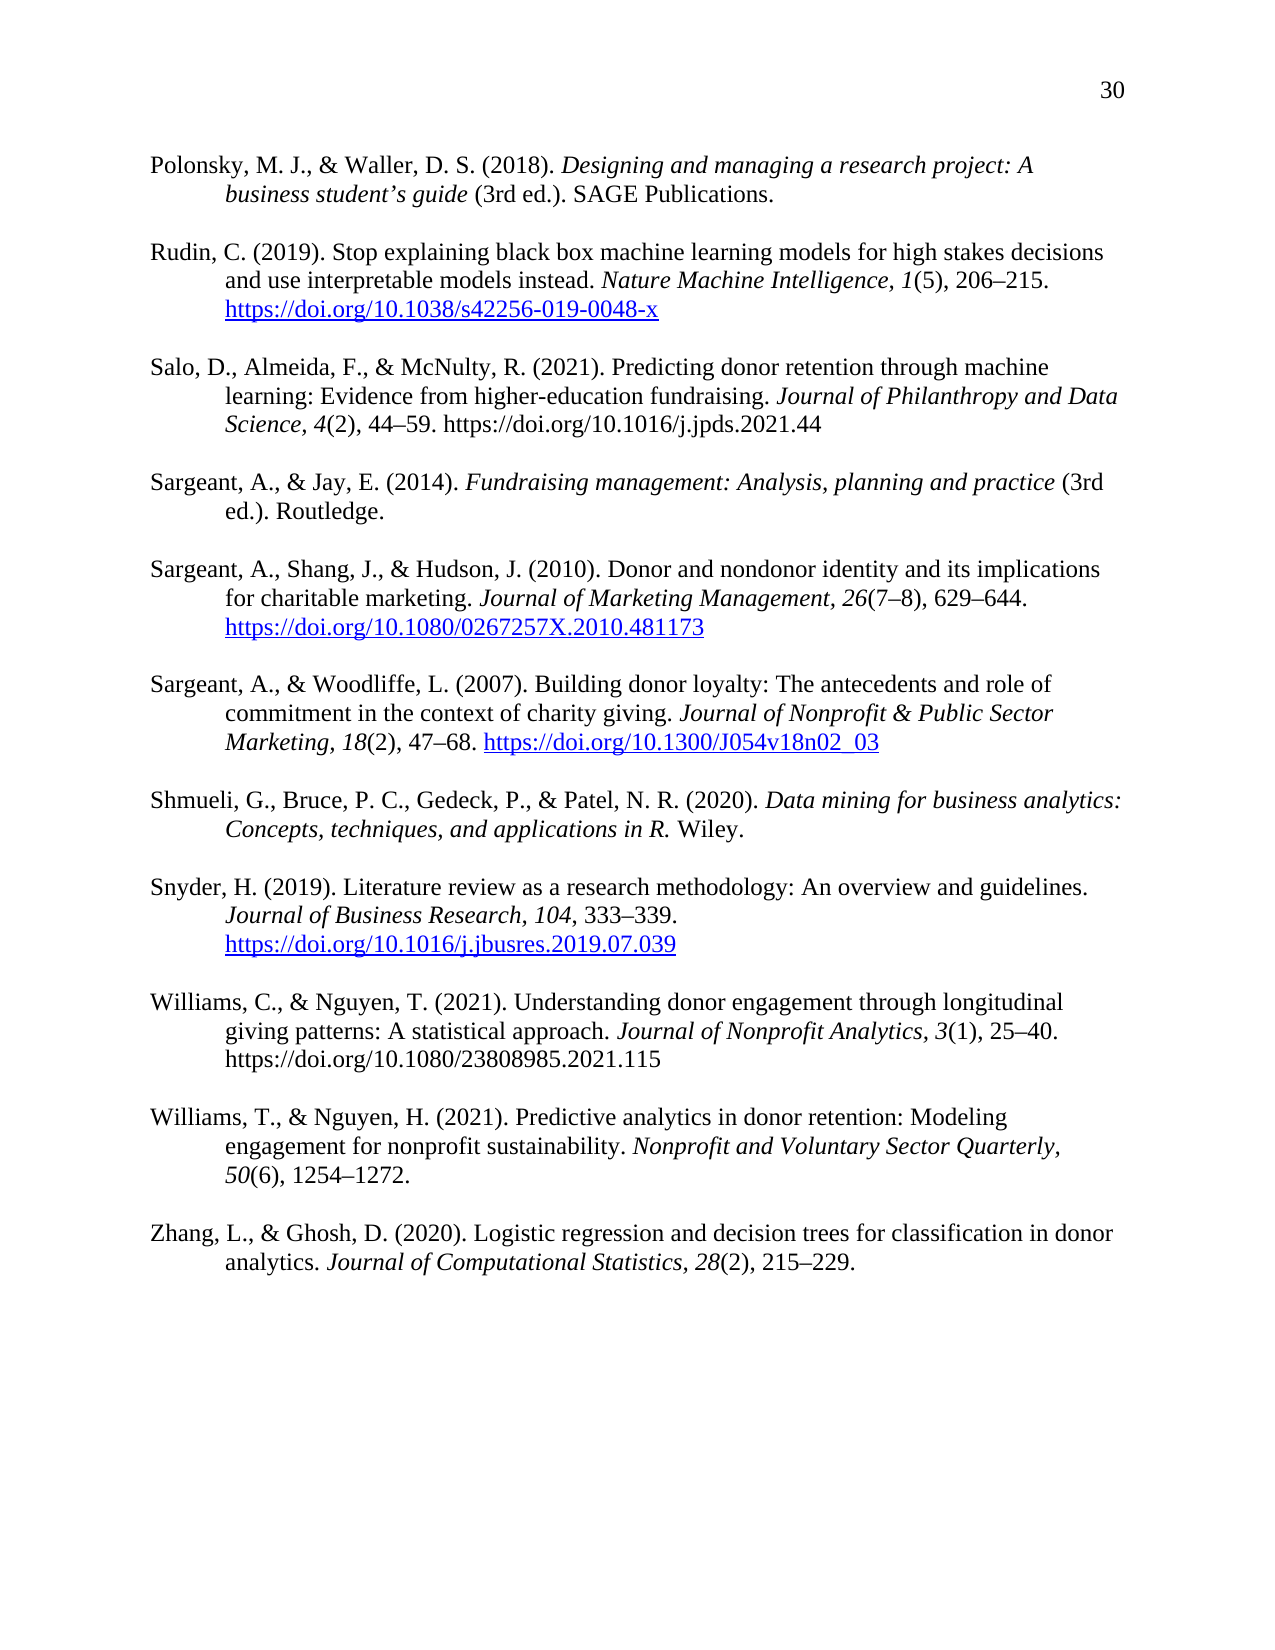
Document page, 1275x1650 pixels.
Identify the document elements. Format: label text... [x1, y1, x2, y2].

text Williams, C., & Nguyen, T. (2021). Understanding donor engagement through longitudinal giving patterns: A statistical approach. Journal of Nonprofit Analytics, 3(1), 25–40. https://doi.org/10.1080/23808985.2021.115 [150, 987, 1125, 1073]
text Sargeant, A., & Jay, E. (2014). Fundraising management: Analysis, planning and practice (3rd ed.). Routledge. [150, 467, 1125, 525]
text Snyder, H. (2019). Literature review as a research methodology: An overview and guidelines. Journal of Business Research, 104, 333–339. https://doi.org/10.1016/j.jbusres.2019.07.039 [150, 872, 1125, 958]
text Sargeant, A., Shang, J., & Hudson, J. (2010). Donor and nondonor identity and its implications for charitable marketing. Journal of Marketing Management, 26(7–8), 629–644. https://doi.org/10.1080/0267257X.2010.481173 [150, 554, 1125, 640]
text Salo, D., Almeida, F., & McNulty, R. (2021). Predicting donor retention through machine learning: Evidence from higher-education fundraising. Journal of Philanthropy and Data Science, 4(2), 44–59. https://doi.org/10.1016/j.jpds.2021.44 [150, 352, 1125, 438]
text Sargeant, A., & Woodliffe, L. (2007). Building donor loyalty: The antecedents and role of commitment in the context of charity giving. Journal of Nonprofit & Public Sector Marketing, 18(2), 47–68. https://doi.org/10.1300/J054v18n02_03 [150, 669, 1125, 756]
text Rudin, C. (2019). Stop explaining black box machine learning models for high stakes decisions and use interpretable models instead. Nature Machine Intelligence, 1(5), 206–215. https://doi.org/10.1038/s42256-019-0048-x [150, 237, 1125, 323]
text Zhang, L., & Ghosh, D. (2020). Logistic regression and decision trees for classification in donor analytics. Journal of Computational Statistics, 28(2), 215–229. [150, 1218, 1125, 1275]
text Williams, T., & Nguyen, H. (2021). Predictive analytics in donor retention: Modeling engagement for nonprofit sustainability. Nonprofit and Voluntary Sector Quarterly, 50(6), 1254–1272. [150, 1102, 1125, 1189]
text Polonsky, M. J., & Waller, D. S. (2018). Designing and managing a research project: A business student’s guide (3rd ed.). SAGE Publications. [150, 150, 1125, 207]
text Shmueli, G., Bruce, P. C., Gedeck, P., & Patel, N. R. (2020). Data mining for business analytics: Concepts, techniques, and applications in R. Wiley. [150, 785, 1125, 842]
